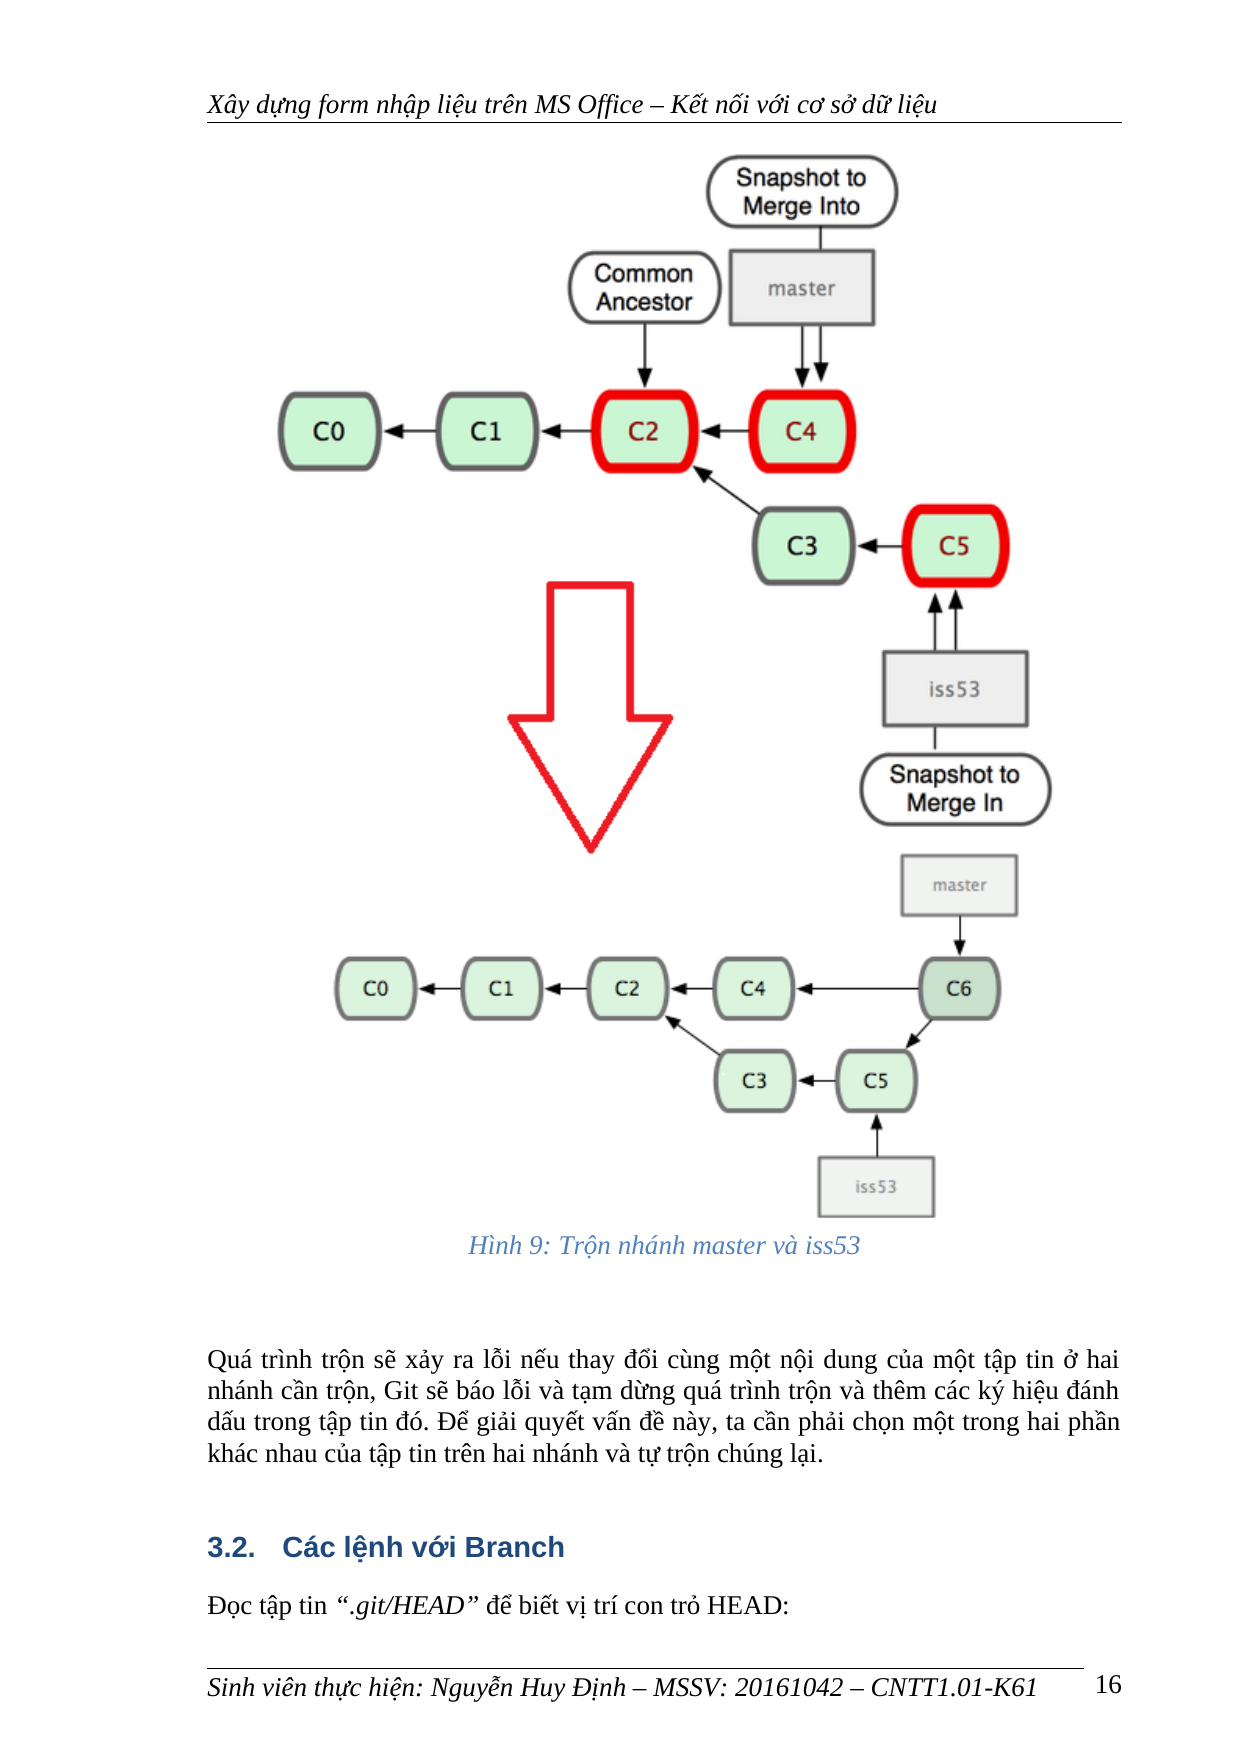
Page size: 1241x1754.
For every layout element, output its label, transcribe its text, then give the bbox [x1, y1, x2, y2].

text Quá trình trộn sẽ xảy ra lỗi nếu thay đổi cùng một nội dung của một tập tin ở hai nhánh cần trộn, Git sẽ báo lỗi và tạm dừng quá trình trộn và thêm các ký hiệu đánh dấu trong tập tin đó. Để giải quyết vấn đề này, ta cần phải chọn một trong hai phần khác nhau của tập tin trên hai nhánh và tự trộn chúng lại. [207, 1343, 1122, 1468]
picture [273, 154, 1055, 1229]
text Đọc tập tin “.git/HEAD” để biết vị trí con trỏ HEAD: [207, 1589, 1122, 1621]
list Các lệnh với Branch [207, 1530, 1122, 1564]
